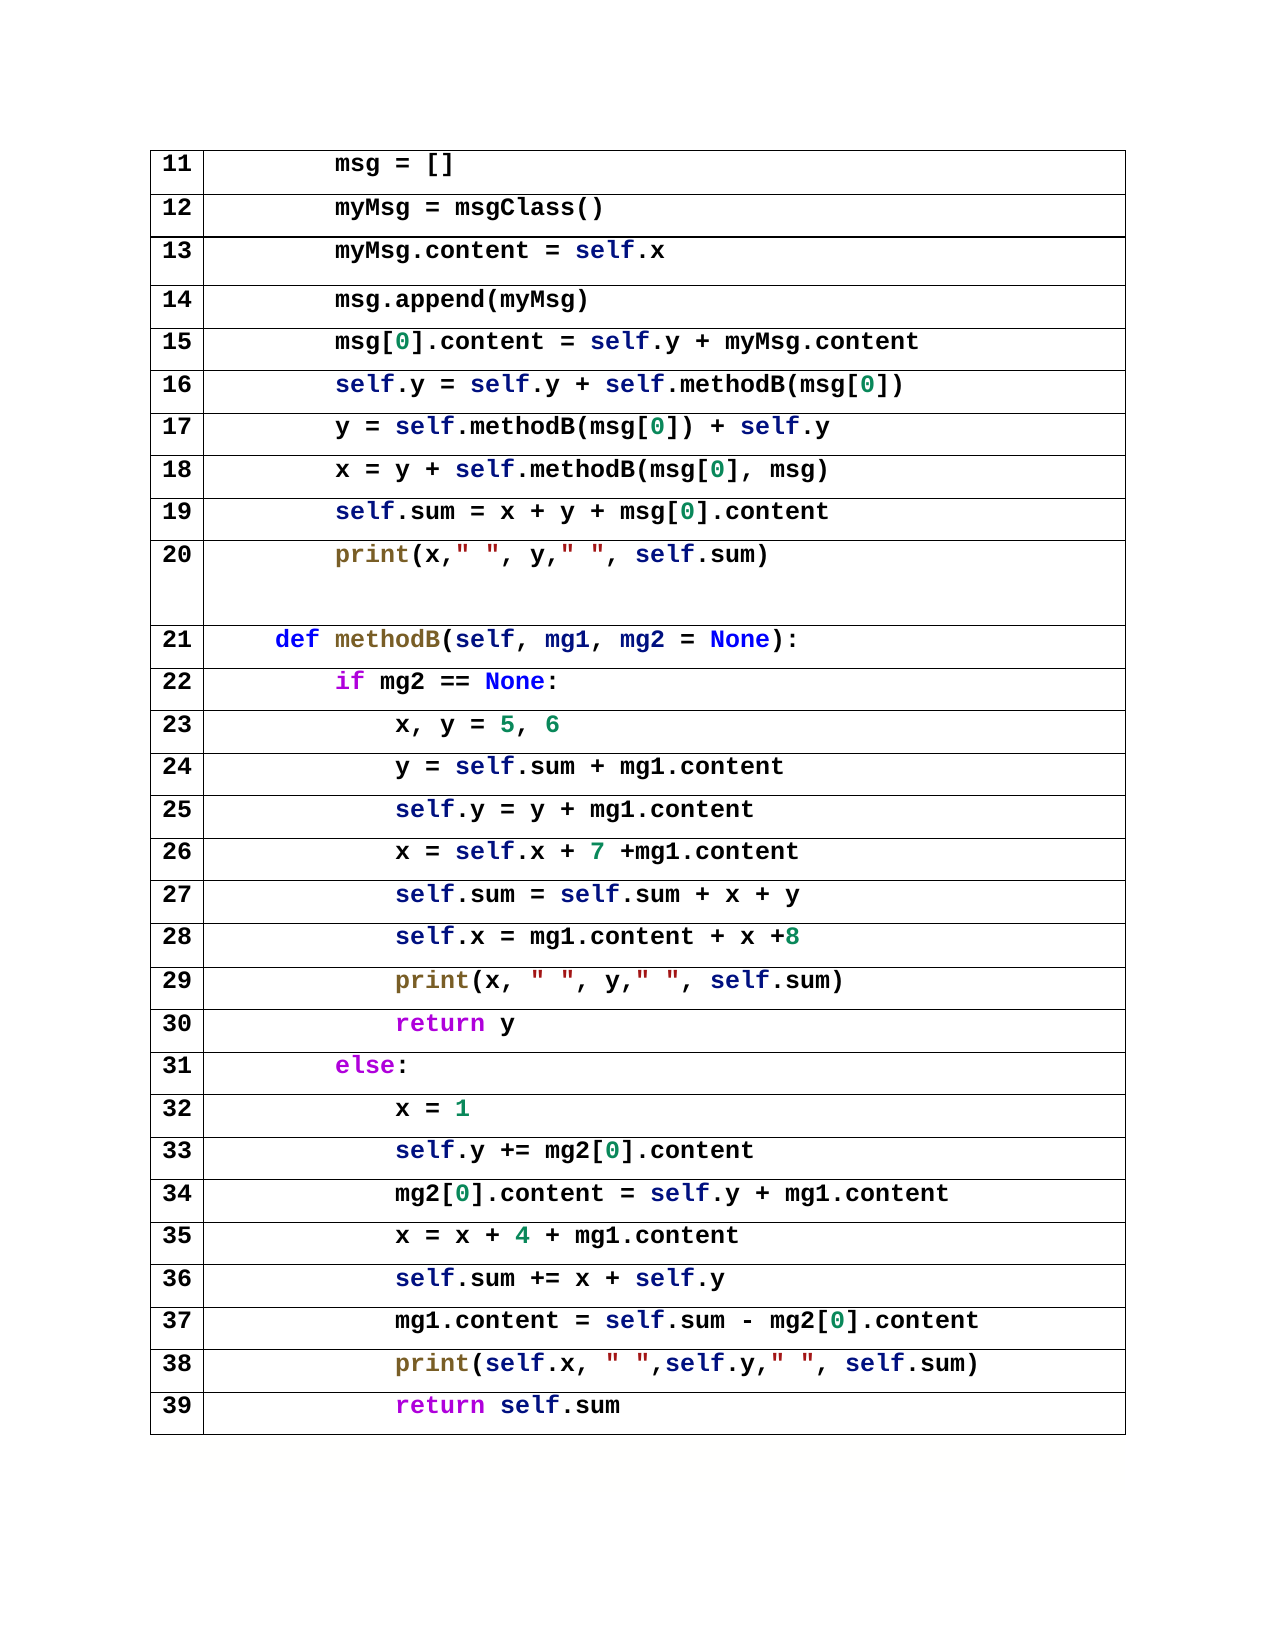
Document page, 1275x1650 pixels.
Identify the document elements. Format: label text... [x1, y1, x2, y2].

table_cell msg = [] [204, 151, 1125, 194]
table_cell 28 [151, 924, 203, 967]
table_cell x = self.x + 7 +mg1.content [204, 839, 1125, 880]
table_cell 11 [151, 151, 203, 194]
table_cell 14 [151, 286, 203, 328]
table_cell y = self.methodB(msg[0]) + self.y [204, 414, 1125, 455]
table_cell 29 [151, 968, 203, 1009]
table_cell print(x, " ", y," ", self.sum) [204, 968, 1125, 1009]
table_cell 33 [151, 1138, 203, 1179]
table_cell 35 [151, 1223, 203, 1264]
table_cell 26 [151, 839, 203, 880]
table_cell 34 [151, 1180, 203, 1222]
table_cell msg.append(myMsg) [204, 286, 1125, 328]
table_cell self.sum = x + y + msg[0].content [204, 499, 1125, 540]
table_cell 16 [151, 371, 203, 413]
table_cell print(self.x, " ",self.y," ", self.sum) [204, 1350, 1125, 1392]
table_cell x, y = 5, 6 [204, 711, 1125, 753]
table_cell mg1.content = self.sum - mg2[0].content [204, 1308, 1125, 1349]
table_cell 23 [151, 711, 203, 753]
table_cell 22 [151, 669, 203, 710]
table_cell x = 1 [204, 1095, 1125, 1137]
table_cell def methodB(self, mg1, mg2 = None): [204, 626, 1125, 668]
table_cell 17 [151, 414, 203, 455]
table_cell self.y += mg2[0].content [204, 1138, 1125, 1179]
table_cell myMsg = msgClass() [204, 195, 1125, 236]
table_cell 27 [151, 881, 203, 923]
table_cell return y [204, 1010, 1125, 1052]
table_cell x = x + 4 + mg1.content [204, 1223, 1125, 1264]
table_cell 38 [151, 1350, 203, 1392]
table_cell msg[0].content = self.y + myMsg.content [204, 329, 1125, 370]
table_cell 37 [151, 1308, 203, 1349]
table_cell y = self.sum + mg1.content [204, 754, 1125, 795]
table_cell self.sum = self.sum + x + y [204, 881, 1125, 923]
table_cell self.sum += x + self.y [204, 1265, 1125, 1307]
table_cell 24 [151, 754, 203, 795]
table_cell 31 [151, 1053, 203, 1094]
table_cell myMsg.content = self.x [204, 238, 1125, 285]
table_cell mg2[0].content = self.y + mg1.content [204, 1180, 1125, 1222]
table_cell self.x = mg1.content + x +8 [204, 924, 1125, 967]
table_cell return self.sum [204, 1393, 1125, 1434]
table_cell if mg2 == None: [204, 669, 1125, 710]
table_cell self.y = y + mg1.content [204, 796, 1125, 838]
table_cell 19 [151, 499, 203, 540]
table_cell 36 [151, 1265, 203, 1307]
table_cell 13 [151, 238, 203, 285]
table_cell self.y = self.y + self.methodB(msg[0]) [204, 371, 1125, 413]
table_cell x = y + self.methodB(msg[0], msg) [204, 456, 1125, 498]
table_cell 20 [151, 541, 203, 625]
table_cell 15 [151, 329, 203, 370]
table_cell 30 [151, 1010, 203, 1052]
table_cell else: [204, 1053, 1125, 1094]
table_cell print(x," ", y," ", self.sum) [204, 541, 1125, 625]
table_cell 12 [151, 195, 203, 236]
table_cell 25 [151, 796, 203, 838]
table_cell 32 [151, 1095, 203, 1137]
table_cell 39 [151, 1393, 203, 1434]
table_cell 21 [151, 626, 203, 668]
table_cell 18 [151, 456, 203, 498]
